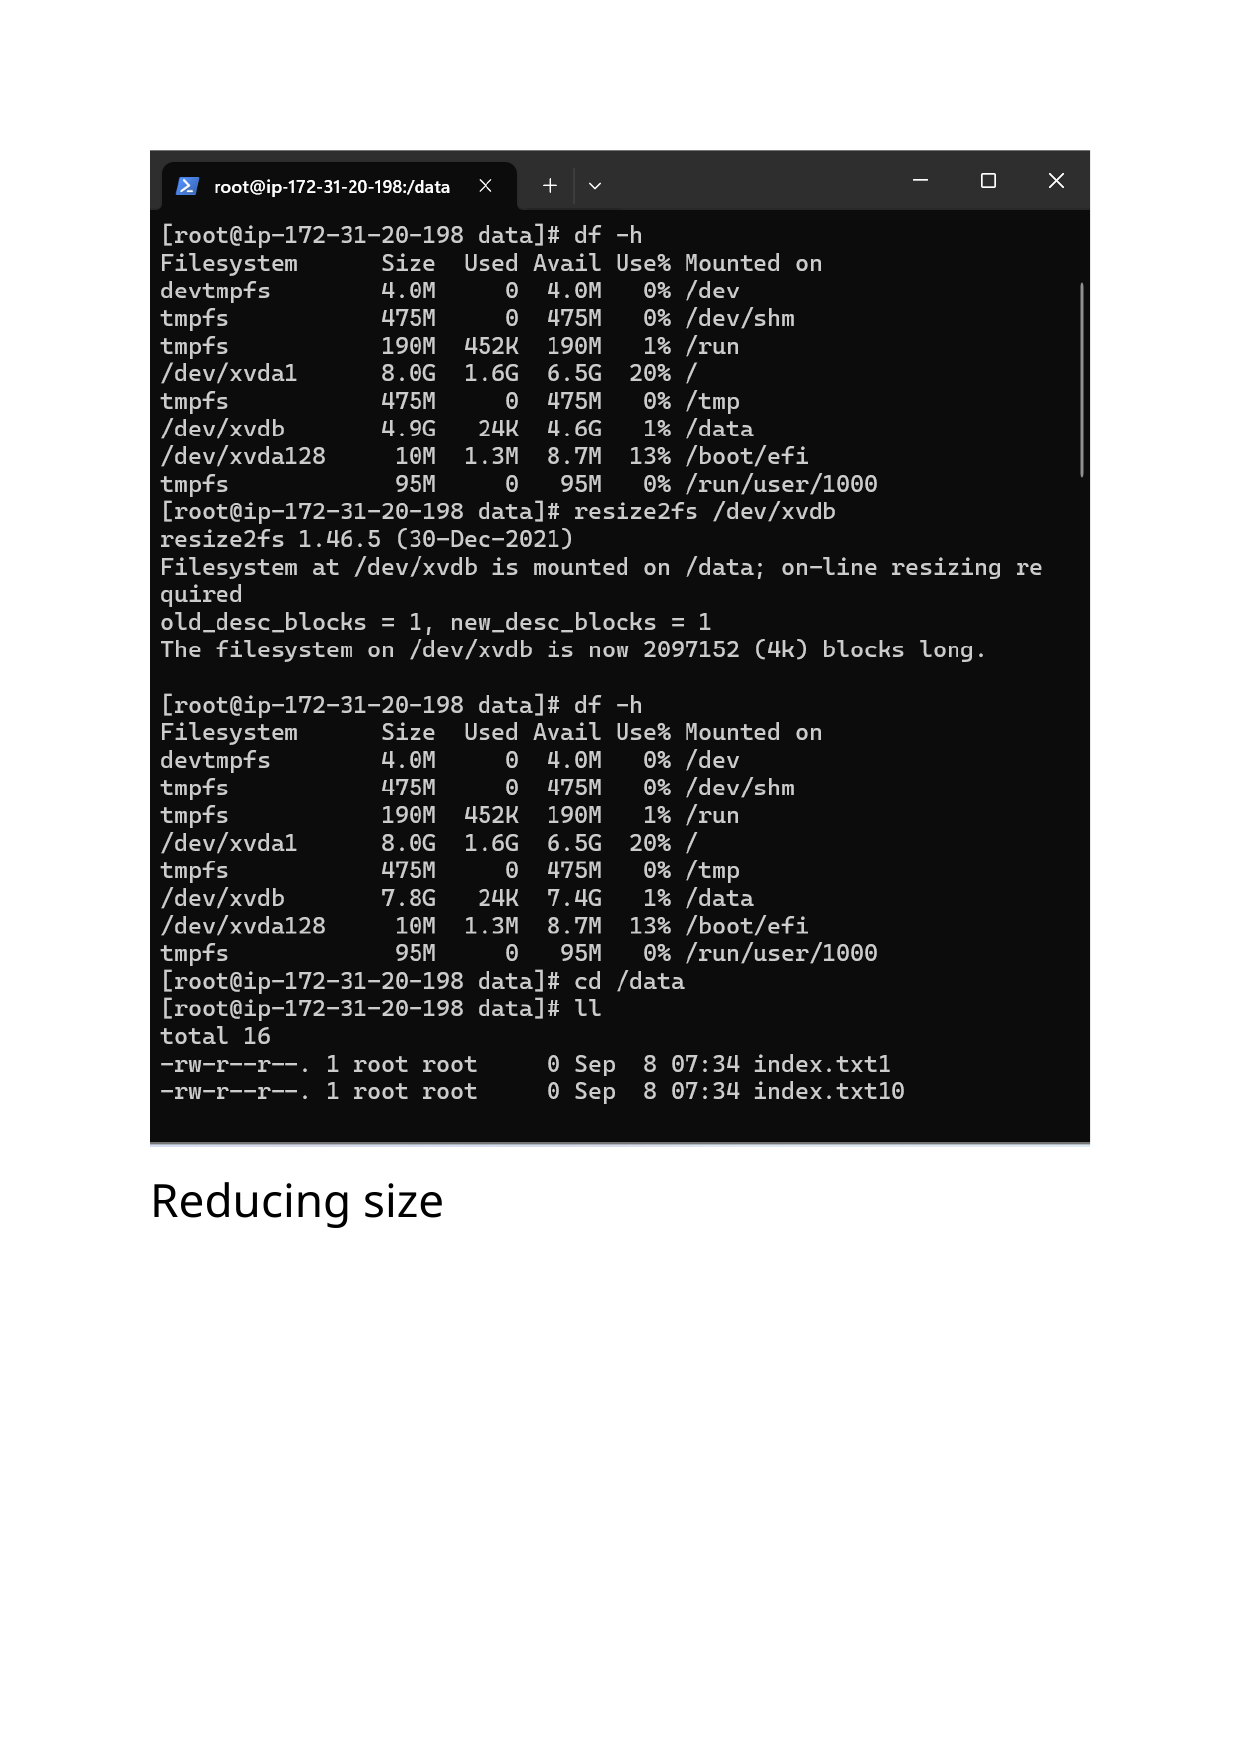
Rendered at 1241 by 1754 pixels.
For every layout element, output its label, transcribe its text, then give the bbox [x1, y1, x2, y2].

picture [150, 150, 1091, 1147]
text Reducing size [150, 1168, 1090, 1231]
